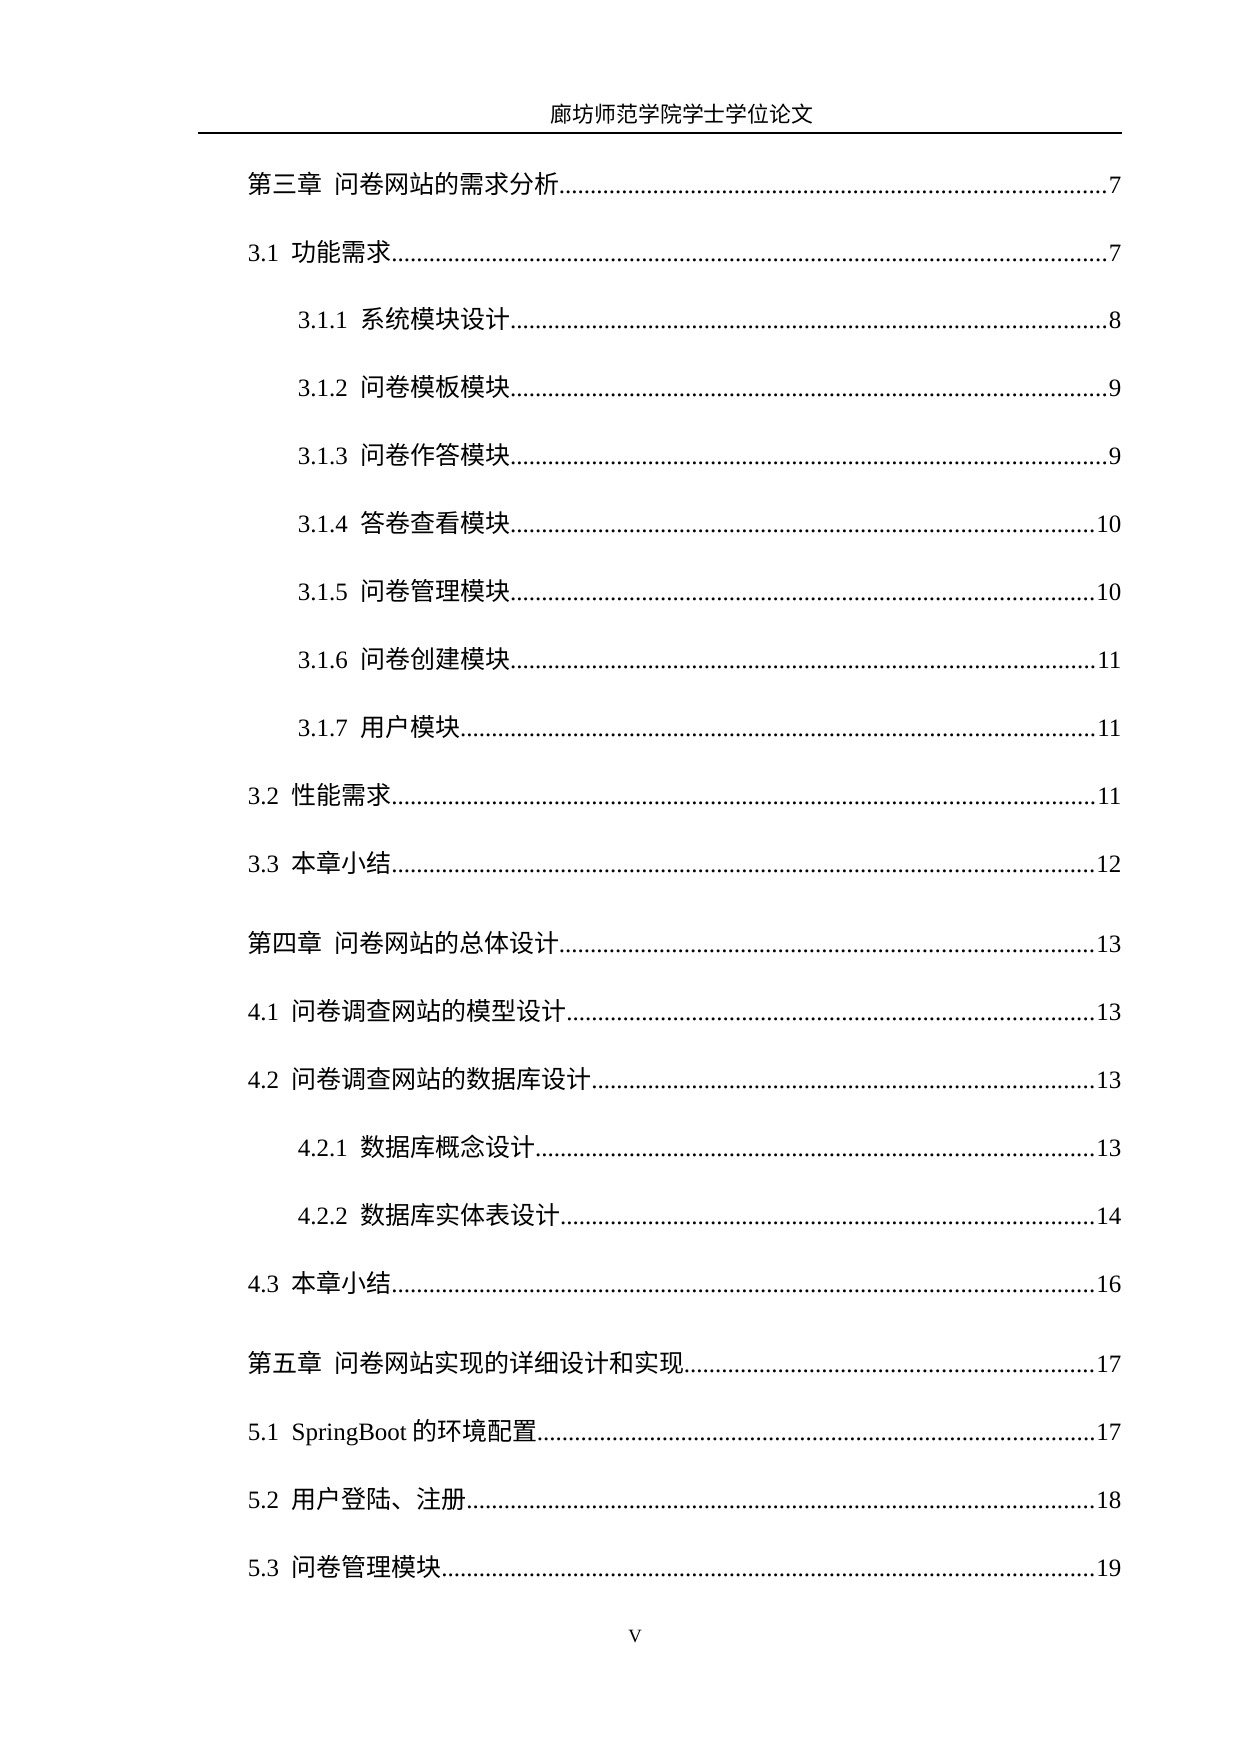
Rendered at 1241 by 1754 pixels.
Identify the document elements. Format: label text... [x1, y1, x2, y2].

text 5.1 SpringBoot的环境配置 17 [198, 1396, 1122, 1464]
text 4.2 问卷调查网站的数据库设计 13 [198, 1044, 1122, 1112]
text 3.1.7 用户模块 11 [248, 692, 1122, 759]
text 3.1.5 问卷管理模块 10 [248, 556, 1122, 624]
text 3.1.2 问卷模板模块 9 [248, 352, 1122, 420]
text 3.1.4 答卷查看模块 10 [248, 488, 1122, 556]
text 3.1.6 问卷创建模块 11 [248, 624, 1122, 692]
text 3.1.3 问卷作答模块 9 [248, 420, 1122, 488]
text 4.2.1 数据库概念设计 13 [248, 1112, 1122, 1179]
text 3.3 本章小结 12 [198, 827, 1122, 895]
text 第三章 问卷网站的需求分析 7 [198, 148, 1122, 216]
text 3.1 功能需求 7 [198, 216, 1122, 284]
text 3.1.1 系统模块设计 8 [248, 284, 1122, 352]
text 4.1 问卷调查网站的模型设计 13 [198, 976, 1122, 1044]
text 第四章 问卷网站的总体设计 13 [198, 908, 1122, 976]
text 5.2 用户登陆、注册 18 [198, 1464, 1122, 1532]
text 3.2 性能需求 11 [198, 759, 1122, 827]
text 第五章 问卷网站实现的详细设计和实现 17 [198, 1328, 1122, 1396]
text 4.2.2 数据库实体表设计 14 [248, 1179, 1122, 1247]
text 5.3 问卷管理模块 19 [198, 1532, 1122, 1599]
text 4.3 本章小结 16 [198, 1247, 1122, 1315]
